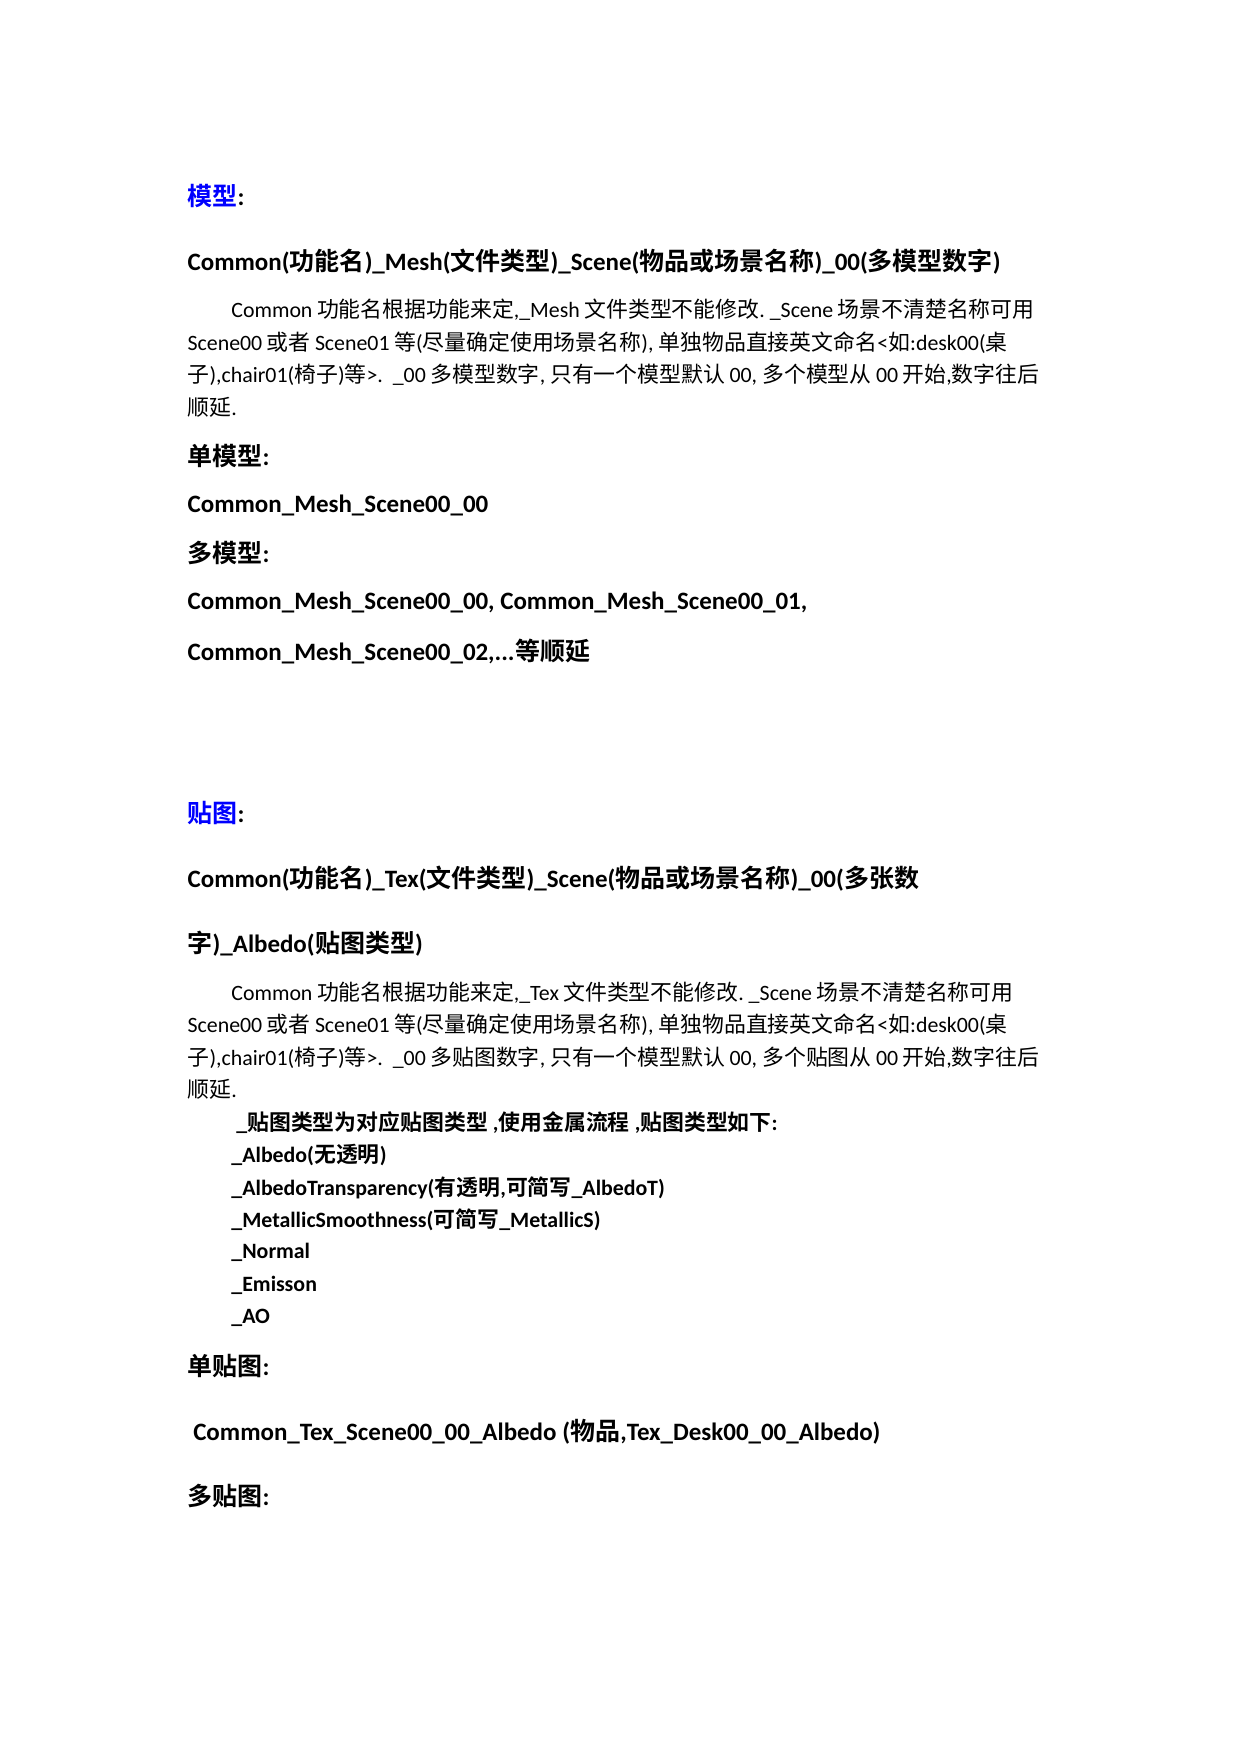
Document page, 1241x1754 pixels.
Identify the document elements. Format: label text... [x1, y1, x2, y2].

text Common(功能名)_Tex(文件类型)_Scene(物品或场景名称)_00(多张数字)_Albedo(贴图类型) [187, 844, 1053, 974]
text _AlbedoTransparency(有透明,可简写_AlbedoT) [187, 1169, 1053, 1202]
text Common功能名根据功能来定,_Tex文件类型不能修改. _Scene场景不清楚名称可用Scene00或者Scene01等(尽量确定使用场景名称), 单独物品直接英文命名<如:desk00(桌子),chair01(椅子)等>. _00多贴图数字, 只有一个模型默认00, 多个贴图从00开始,数字往后顺延. [187, 974, 1053, 1104]
text 单贴图: [187, 1332, 1053, 1397]
text Common_Mesh_Scene00_00, Common_Mesh_Scene00_01, Common_Mesh_Scene00_02,...等顺延 [187, 584, 1053, 682]
text _AO [187, 1299, 1053, 1332]
text _Albedo(无透明) [187, 1137, 1053, 1169]
text 模型: [187, 162, 1053, 227]
text 多贴图: [187, 1462, 1053, 1527]
text Common功能名根据功能来定,_Mesh文件类型不能修改. _Scene场景不清楚名称可用Scene00或者Scene01等(尽量确定使用场景名称), 单独物品直接英文命名<如:desk00(桌子),chair01(椅子)等>. _00多模型数字, 只有一个模型默认00, 多个模型从00开始,数字往后顺延. [187, 292, 1053, 422]
text Common_Tex_Scene00_00_Albedo (物品,Tex_Desk00_00_Albedo) [187, 1397, 1053, 1462]
text 多模型: [187, 519, 1053, 584]
text _贴图类型为对应贴图类型 ,使用金属流程 ,贴图类型如下: [187, 1104, 1053, 1137]
text 贴图: [187, 779, 1053, 844]
text _MetallicSmoothness(可简写_MetallicS) [187, 1202, 1053, 1234]
text 单模型: [187, 422, 1053, 487]
text Common_Mesh_Scene00_00 [187, 487, 1053, 519]
text Common(功能名)_Mesh(文件类型)_Scene(物品或场景名称)_00(多模型数字) [187, 227, 1053, 292]
text _Emisson [187, 1267, 1053, 1299]
text _Normal [187, 1234, 1053, 1267]
